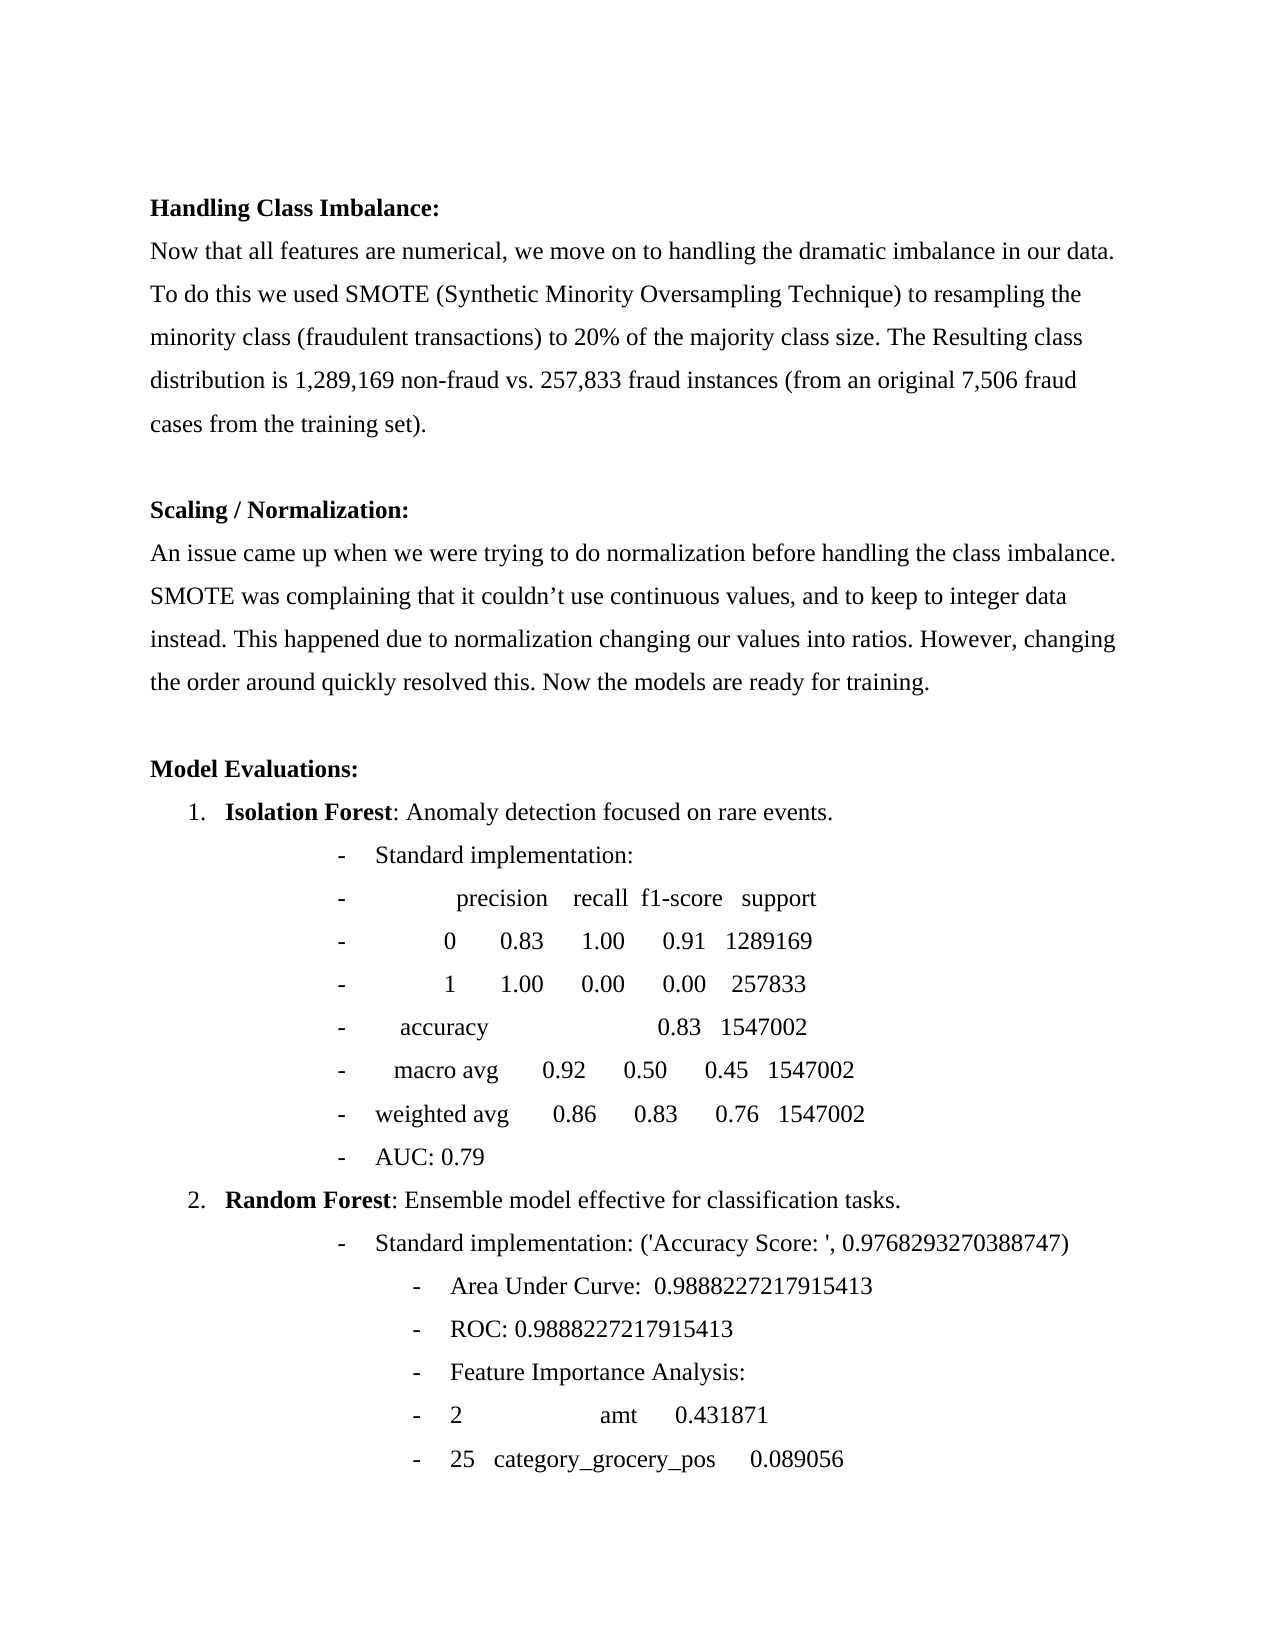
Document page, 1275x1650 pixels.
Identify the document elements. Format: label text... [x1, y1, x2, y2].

list Feature Importance Analysis: [412, 1357, 1125, 1386]
text Handling Class Imbalance: [150, 193, 1125, 222]
list precision recall f1-score support [337, 883, 1125, 912]
list AUC: 0.79 [337, 1142, 1125, 1171]
list 0 0.83 1.00 0.91 1289169 [337, 926, 1125, 955]
list macro avg 0.92 0.50 0.45 1547002 [337, 1056, 1125, 1084]
list Area Under Curve: 0.9888227217915413 [412, 1271, 1125, 1300]
list weighted avg 0.86 0.83 0.76 1547002 [337, 1099, 1125, 1127]
list Isolation Forest: Anomaly detection focused on rare events. [187, 797, 1125, 826]
list Standard implementation: [337, 840, 1125, 869]
text Now that all features are numerical, we move on to handling the dramatic imbalance in our data. To do this we used SMOTE (Synthetic Minority Oversampling Technique) to resampling the minority class (fraudulent transactions) to 20% of the majority class size. The Resulting class distribution is 1,289,169 non-fraud vs. 257,833 fraud instances (from an original 7,506 fraud cases from the training set). [150, 236, 1125, 437]
text Scaling / Normalization: [150, 495, 1125, 524]
text Model Evaluations: [150, 754, 1125, 782]
list accuracy 0.83 1547002 [337, 1012, 1125, 1041]
list Random Forest: Ensemble model effective for classification tasks. [187, 1185, 1125, 1214]
list 25 category_grocery_pos 0.089056 [412, 1444, 1125, 1472]
text An issue came up when we were trying to do normalization before handling the class imbalance. SMOTE was complaining that it couldn’t use continuous values, and to keep to integer data instead. This happened due to normalization changing our values into ratios. However, changing the order around quickly resolved this. Now the models are ready for training. [150, 538, 1125, 696]
list ROC: 0.9888227217915413 [412, 1314, 1125, 1343]
list 2 amt 0.431871 [412, 1401, 1125, 1429]
list 1 1.00 0.00 0.00 257833 [337, 969, 1125, 998]
list Standard implementation: ('Accuracy Score: ', 0.9768293270388747) [337, 1228, 1125, 1257]
